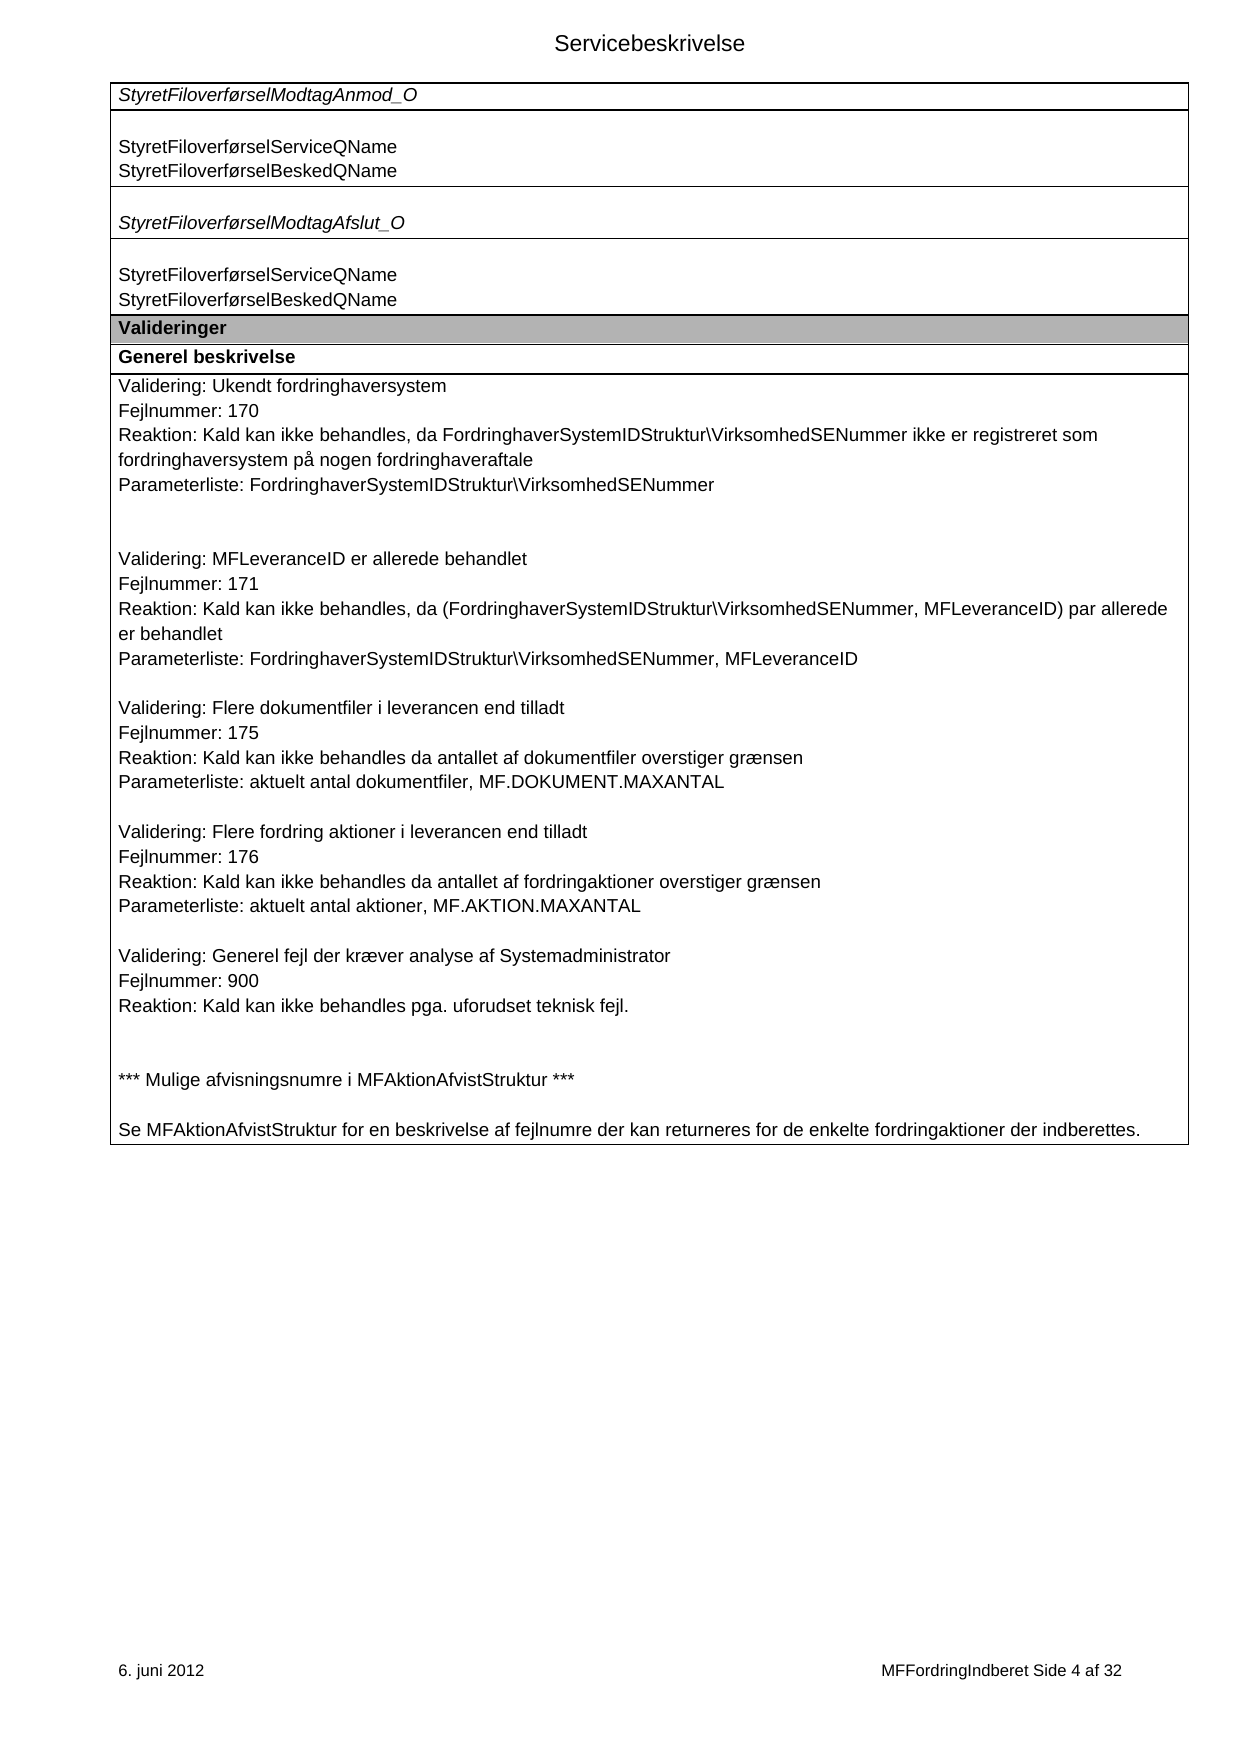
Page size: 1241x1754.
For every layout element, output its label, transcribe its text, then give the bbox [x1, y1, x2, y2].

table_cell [111, 84, 1188, 109]
table_cell Validering: Ukendt fordringhaversystem Fejlnummer: 170 Reaktion: Kald kan ikke behandles, da FordringhaverSystemIDStruktur\VirksomhedSENummer ikke er registreret som fordringhaversystem på nogen fordringhaveraftale Parameterliste: FordringhaverSystemIDStruktur\VirksomhedSENummer Validering: MFLeveranceID er allerede behandlet Fejlnummer: 171 Reaktion: Kald kan ikke behandles, da (FordringhaverSystemIDStruktur\VirksomhedSENummer, MFLeveranceID) par allerede er behandlet Parameterliste: FordringhaverSystemIDStruktur\VirksomhedSENummer, MFLeveranceID Validering: Flere dokumentfiler i leverancen end tilladt Fejlnummer: 175 Reaktion: Kald kan ikke behandles da antallet af dokumentfiler overstiger grænsen Parameterliste: aktuelt antal dokumentfiler, MF.DOKUMENT.MAXANTAL Validering: Flere fordring aktioner i leverancen end tilladt Fejlnummer: 176 Reaktion: Kald kan ikke behandles da antallet af fordringaktioner overstiger grænsen Parameterliste: aktuelt antal aktioner, MF.AKTION.MAXANTAL Validering: Generel fejl der kræver analyse af Systemadministrator Fejlnummer: 900 Reaktion: Kald kan ikke behandles pga. uforudset teknisk fejl. *** Mulige afvisningsnumre i MFAktionAfvistStruktur *** Se MFAktionAfvistStruktur for en beskrivelse af fejlnumre der kan returneres for de enkelte fordringaktioner der indberettes. [111, 375, 1188, 1144]
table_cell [111, 111, 1188, 186]
table_cell Generel beskrivelse [111, 345, 1188, 373]
table_cell StyretFiloverførselModtagAfslut_O [111, 187, 1188, 237]
table_cell Valideringer [111, 316, 1188, 343]
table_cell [111, 239, 1188, 314]
